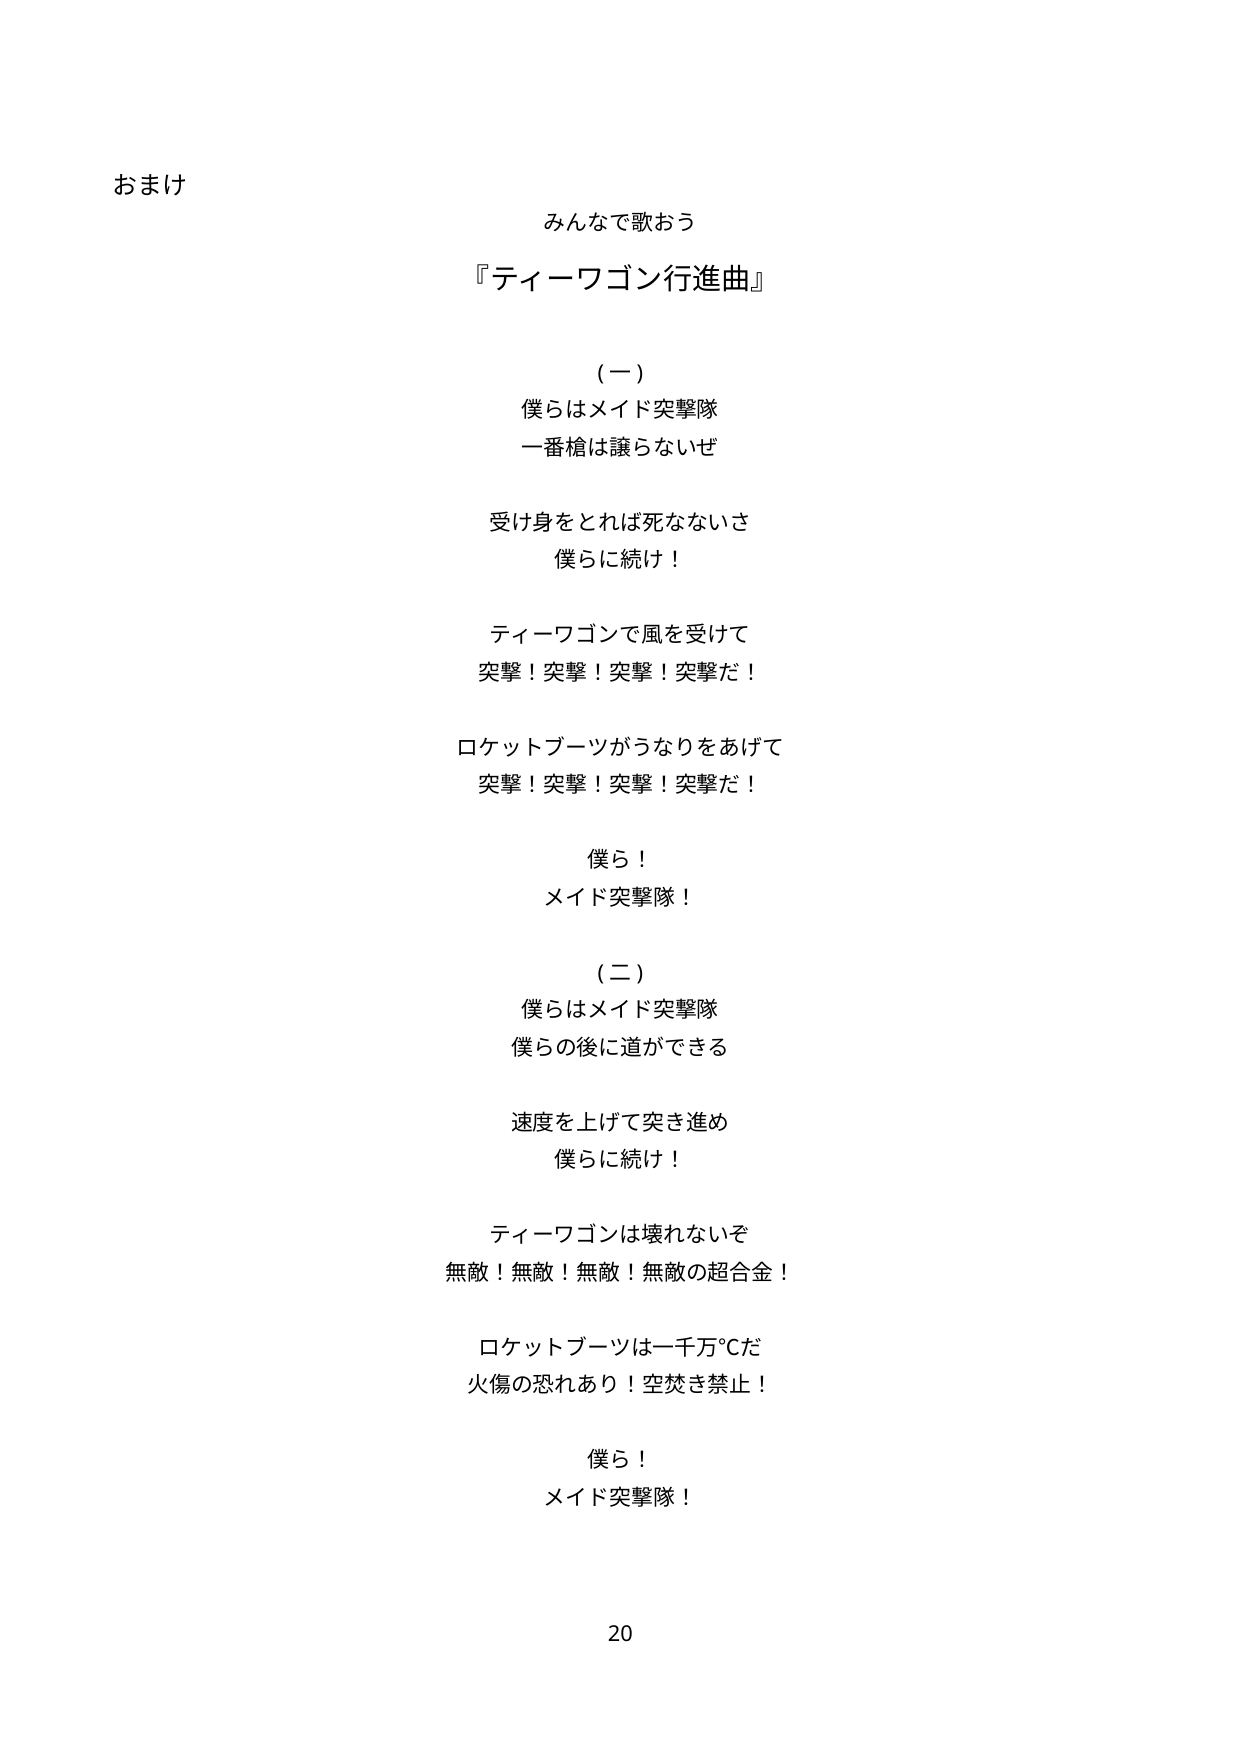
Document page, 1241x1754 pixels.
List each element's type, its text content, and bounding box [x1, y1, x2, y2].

text ロケットブーツは一千万℃だ [112, 1327, 1128, 1364]
text 速度を上げて突き進め [112, 1102, 1128, 1139]
text 突撃！突撃！突撃！突撃だ！ [112, 764, 1128, 802]
text 『ティーワゴン行進曲』 [112, 239, 1128, 314]
text 僕らはメイド突撃隊 [112, 389, 1128, 427]
text ティーワゴンで風を受けて [112, 614, 1128, 652]
text メイド突撃隊！ [112, 877, 1128, 914]
text 僕らに続け！ [112, 1139, 1128, 1177]
text 突撃！突撃！突撃！突撃だ！ [112, 652, 1128, 689]
text 受け身をとれば死なないさ [112, 502, 1128, 539]
text ( 二 ) [112, 952, 1128, 989]
subtitle おまけ [112, 164, 1128, 202]
text 一番槍は譲らないぜ [112, 427, 1128, 464]
text 僕らに続け！ [112, 539, 1128, 577]
text 無敵！無敵！無敵！無敵の超合金！ [112, 1252, 1128, 1289]
text ティーワゴンは壊れないぞ [112, 1214, 1128, 1252]
text メイド突撃隊！ [112, 1477, 1128, 1514]
text みんなで歌おう [112, 202, 1128, 239]
text 僕ら！ [112, 839, 1128, 877]
text 僕らの後に道ができる [112, 1027, 1128, 1064]
text 火傷の恐れあり！空焚き禁止！ [112, 1364, 1128, 1402]
text 僕らはメイド突撃隊 [112, 989, 1128, 1027]
text 僕ら！ [112, 1439, 1128, 1477]
text ロケットブーツがうなりをあげて [112, 727, 1128, 764]
text ( 一 ) [112, 352, 1128, 389]
